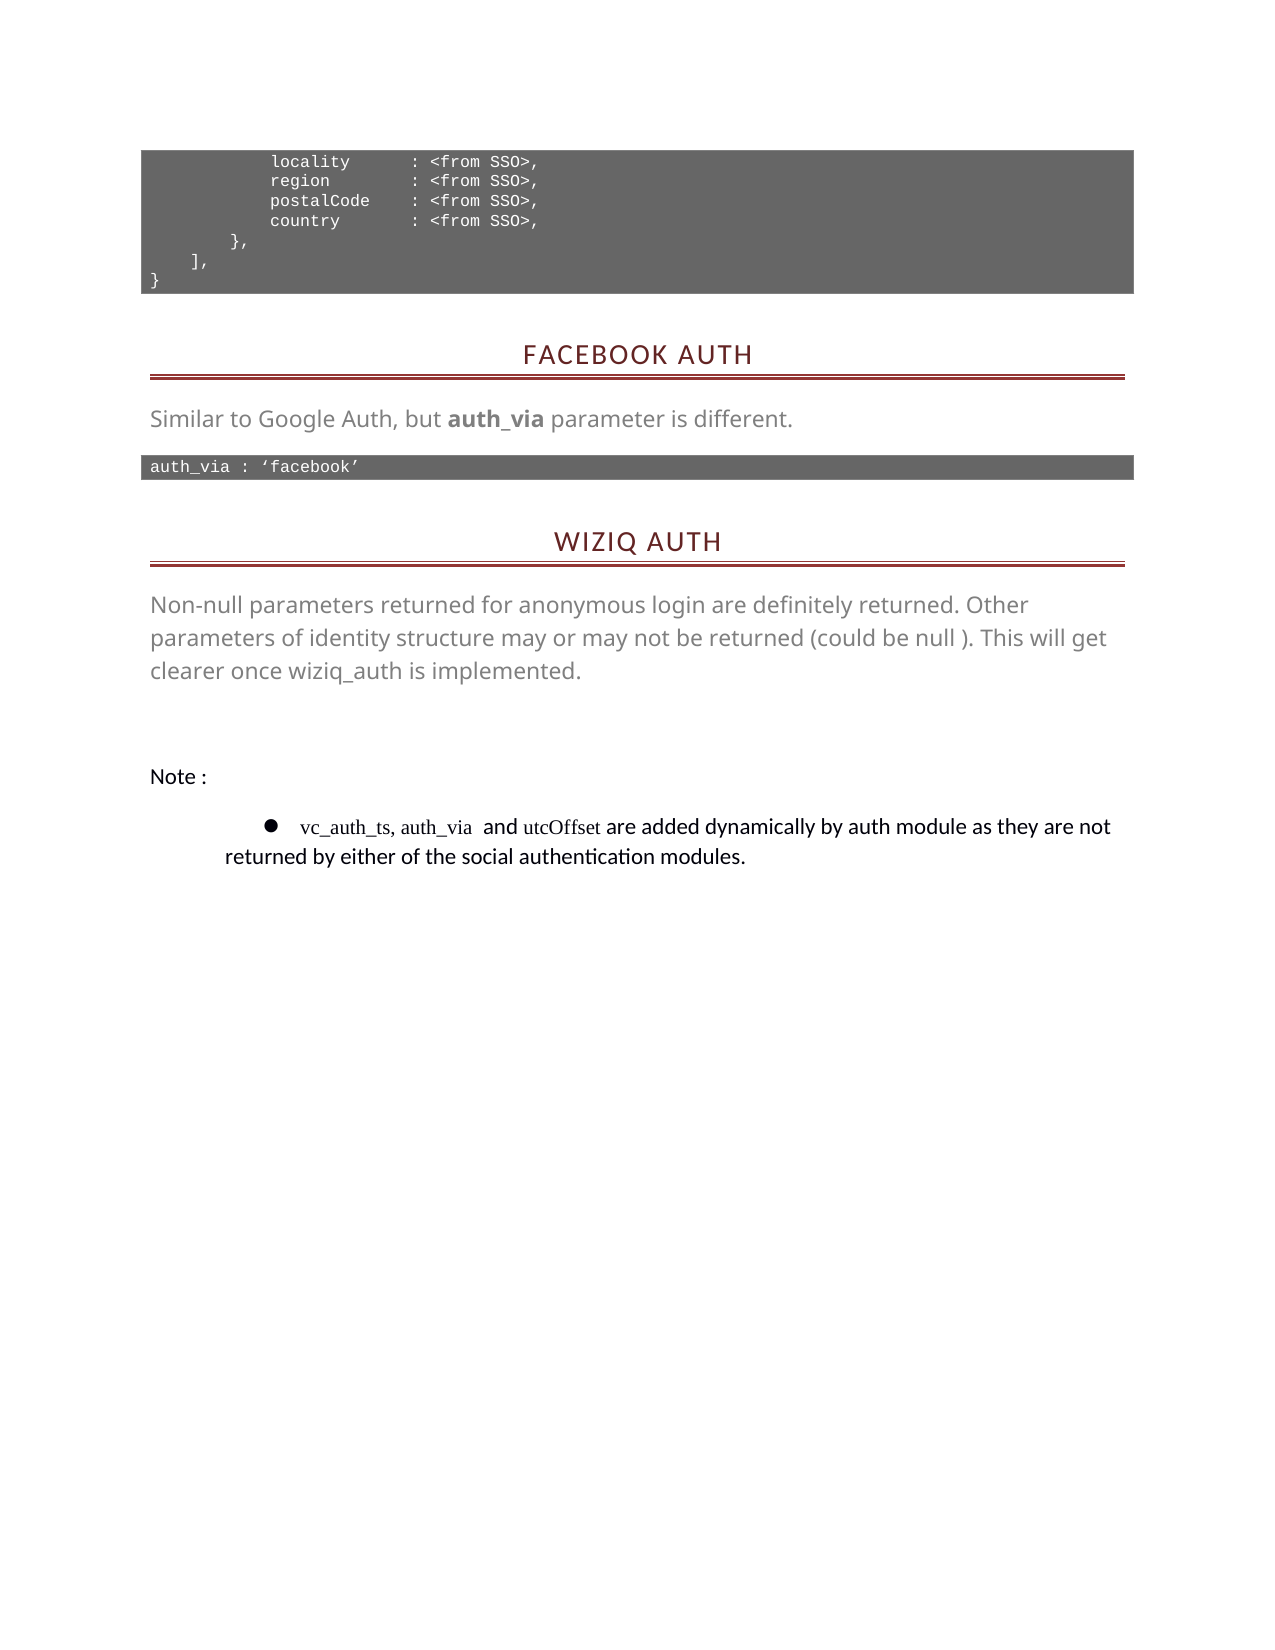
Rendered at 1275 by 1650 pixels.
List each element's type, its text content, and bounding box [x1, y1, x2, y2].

text Note : [150, 762, 1125, 790]
subtitle Facebook Auth [150, 336, 1125, 374]
text Similar to Google Auth, but auth_via parameter is different. [150, 403, 1125, 434]
list vc_auth_ts, auth_via and utcOffset are added dynamically by auth module as they are not returned by either of the social authentication modules. [225, 812, 1125, 870]
text locality : <from SSO>, [142, 151, 1133, 170]
text ], [142, 249, 1133, 269]
text auth_via : ‘facebook’ [142, 456, 1133, 479]
text } [142, 269, 1133, 293]
text postalCode : <from SSO>, [142, 189, 1133, 209]
text }, [142, 229, 1133, 249]
text country : <from SSO>, [142, 209, 1133, 229]
subtitle WIziQ auth [150, 523, 1125, 561]
text region : <from SSO>, [142, 170, 1133, 189]
text Non-null parameters returned for anonymous login are definitely returned. Other parameters of identity structure may or may not be returned (could be null ). This will get clearer once wiziq_auth is implemented. [150, 589, 1125, 686]
